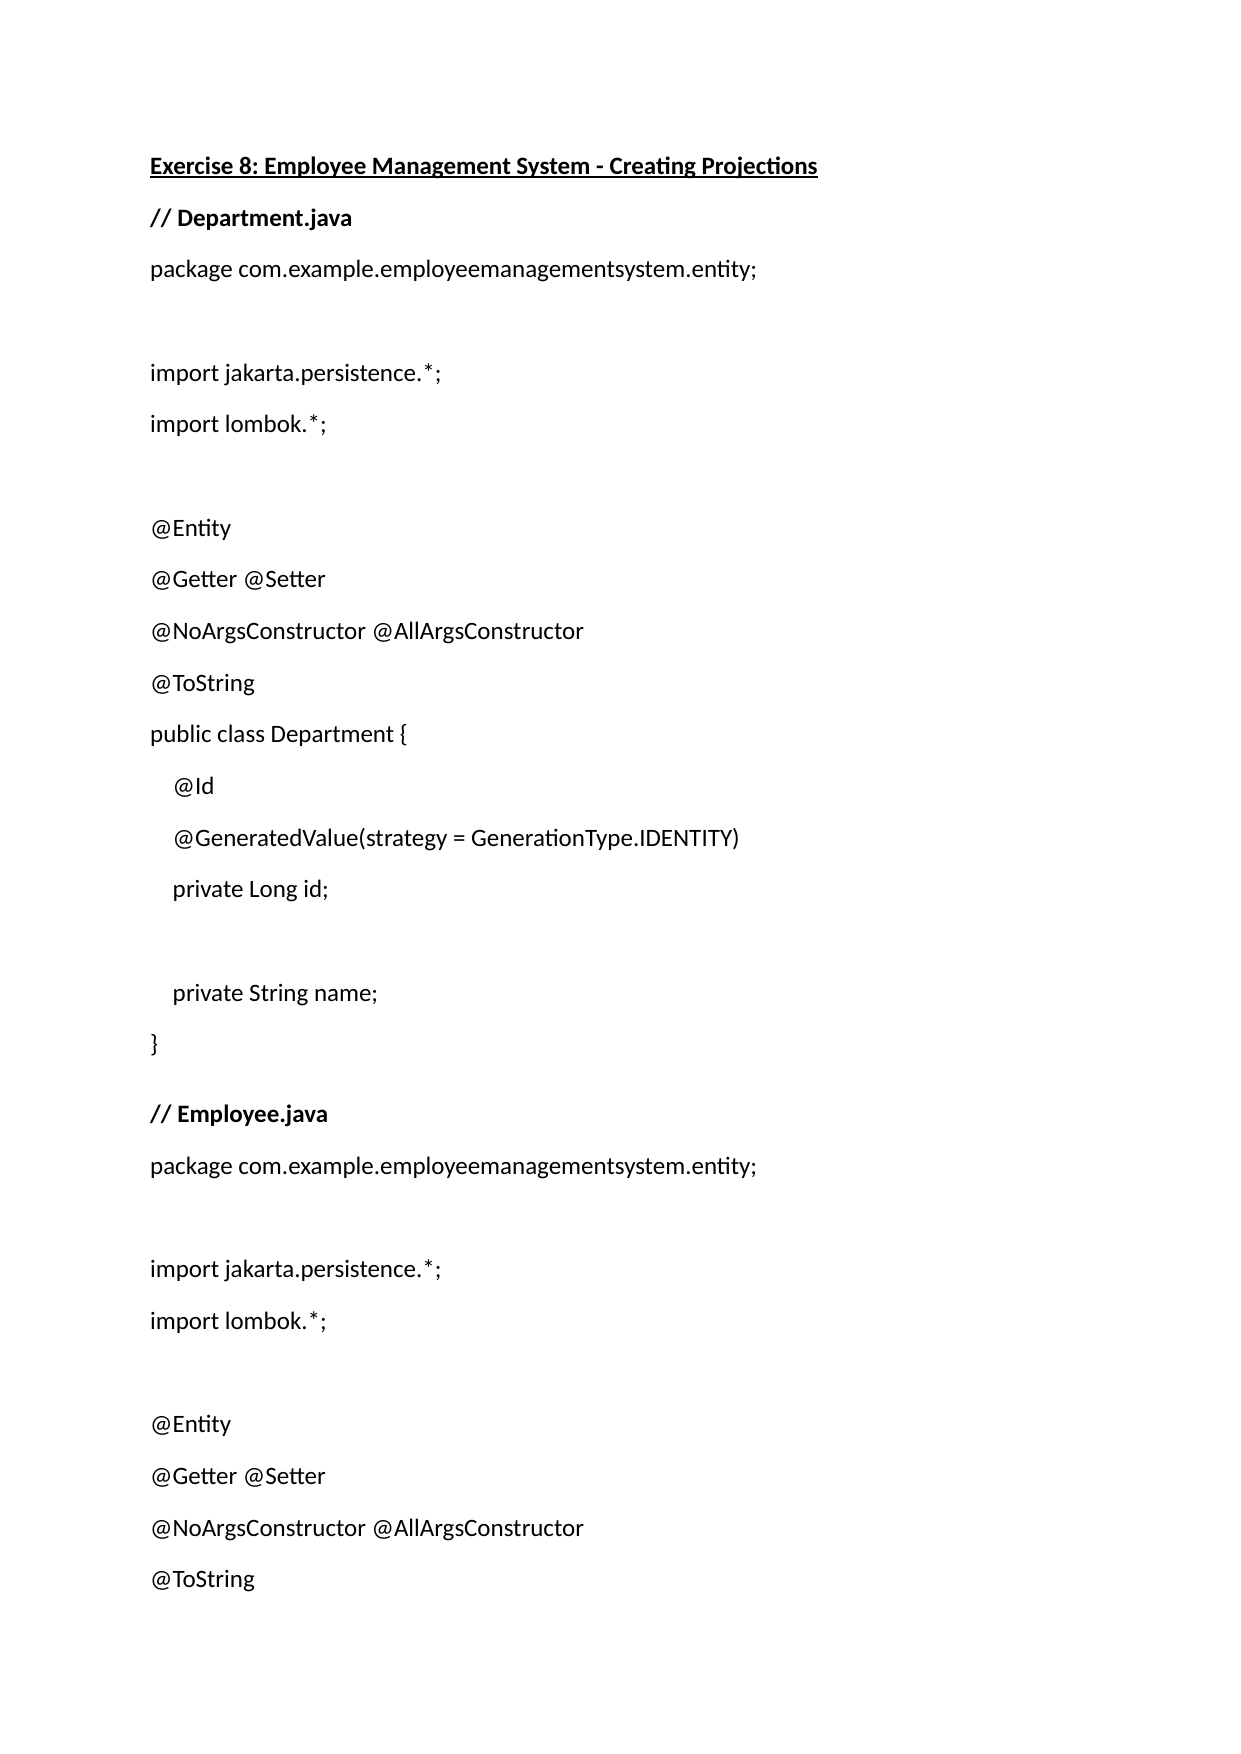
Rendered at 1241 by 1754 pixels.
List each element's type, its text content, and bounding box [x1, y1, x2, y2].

text @NoArgsConstructor @AllArgsConstructor [150, 615, 1090, 646]
text @Getter @Setter [150, 563, 1090, 594]
text // Department.java [150, 202, 1090, 232]
text @ToString [150, 1563, 1090, 1594]
text @Entity [150, 1408, 1090, 1439]
text @NoArgsConstructor @AllArgsConstructor [150, 1512, 1090, 1542]
text } // Employee.java [150, 1028, 1090, 1129]
text package com.example.employeemanagementsystem.entity; [150, 1150, 1090, 1181]
text private String name; [150, 977, 1090, 1007]
text @ToString [150, 667, 1090, 697]
text import jakarta.persistence.*; [150, 1253, 1090, 1284]
text import lombok.*; [150, 1305, 1090, 1336]
text @Id [150, 770, 1090, 801]
text Exercise 8: Employee Management System - Creating Projections [150, 150, 1090, 181]
text @Entity [150, 512, 1090, 542]
text import jakarta.persistence.*; [150, 357, 1090, 387]
text private Long id; [150, 873, 1090, 904]
text package com.example.employeemanagementsystem.entity; [150, 253, 1090, 284]
text @GeneratedValue(strategy = GenerationType.IDENTITY) [150, 822, 1090, 852]
text import lombok.*; [150, 408, 1090, 439]
text @Getter @Setter [150, 1460, 1090, 1491]
text public class Department { [150, 718, 1090, 749]
